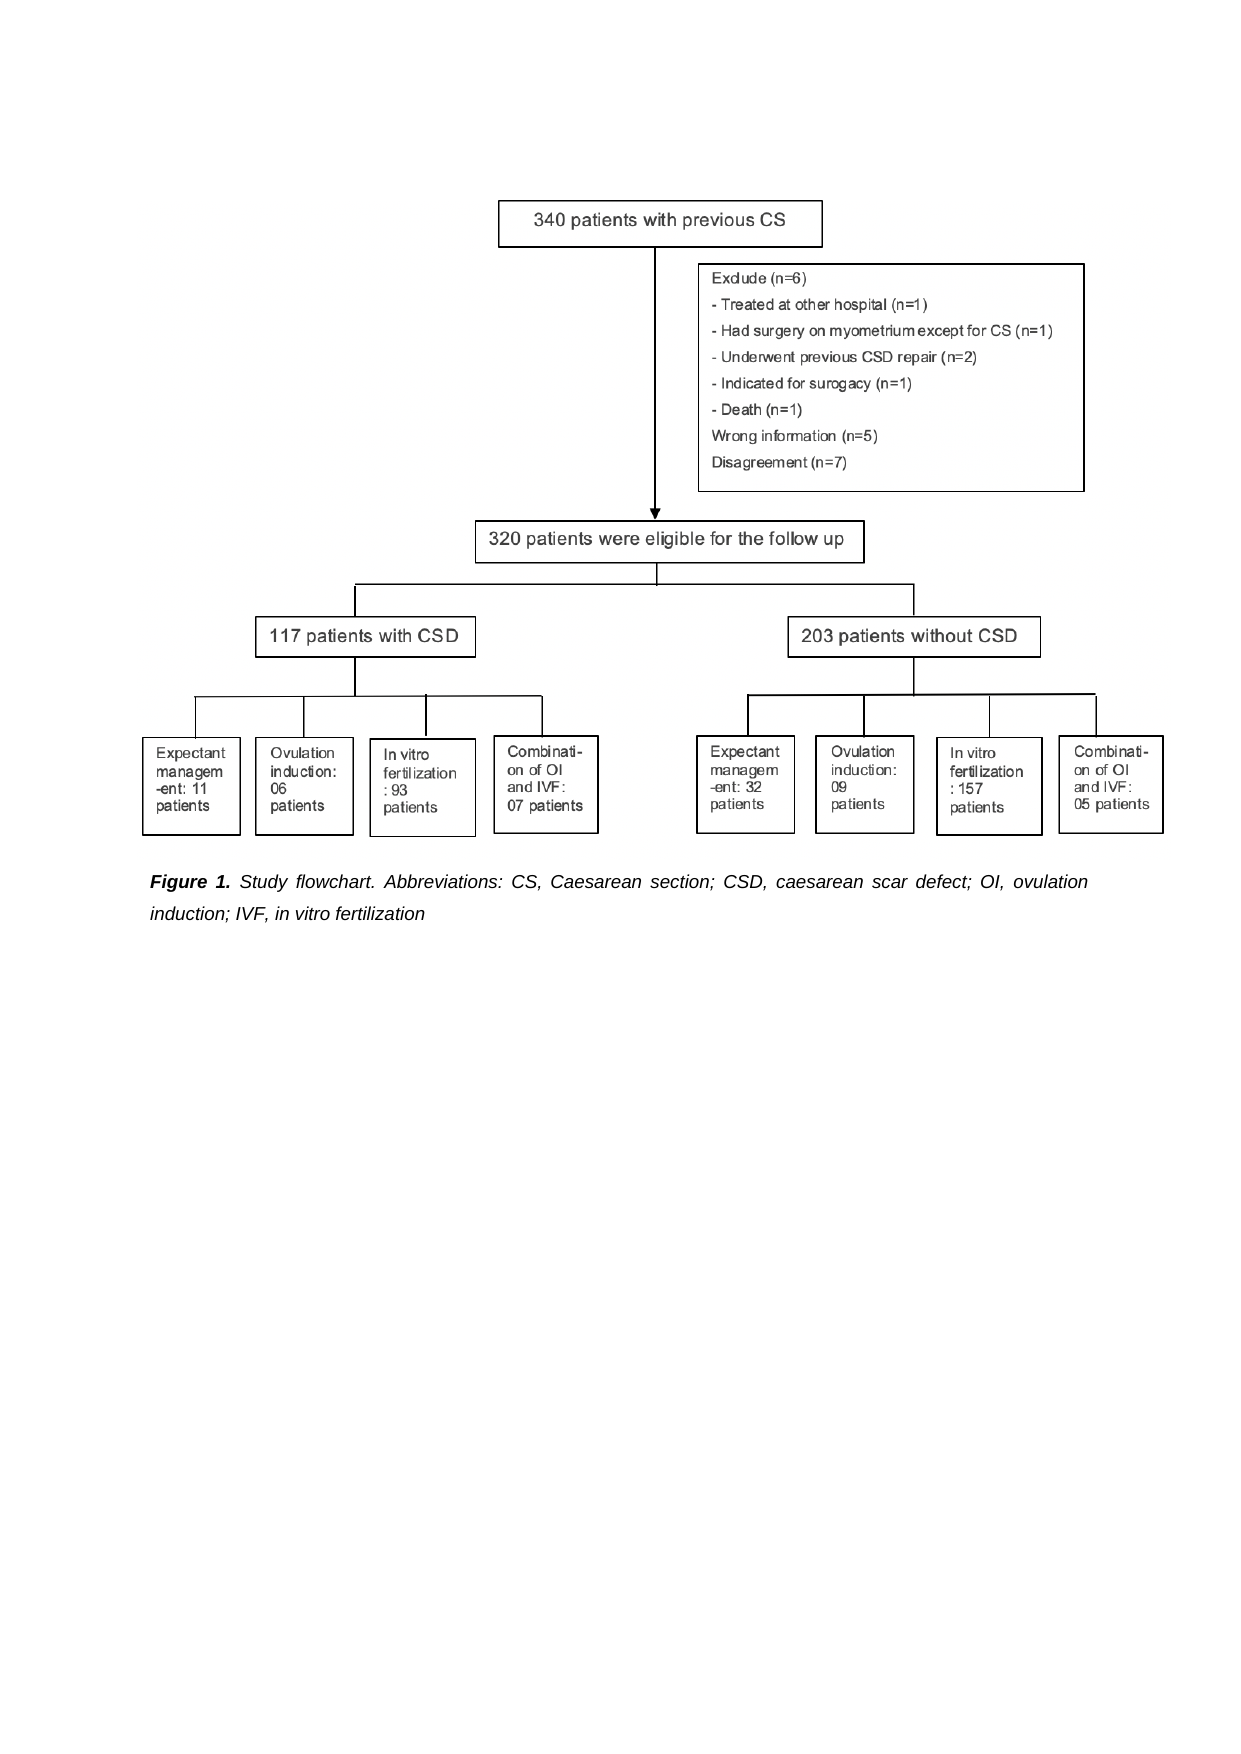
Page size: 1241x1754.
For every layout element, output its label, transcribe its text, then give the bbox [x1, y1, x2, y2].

text Figure 1. Study flowchart. Abbreviations: CS, Caesarean section; CSD, caesarean scar defect; OI, ovulation induction; IVF, in vitro fertilization [150, 860, 1090, 924]
picture [137, 150, 1171, 860]
